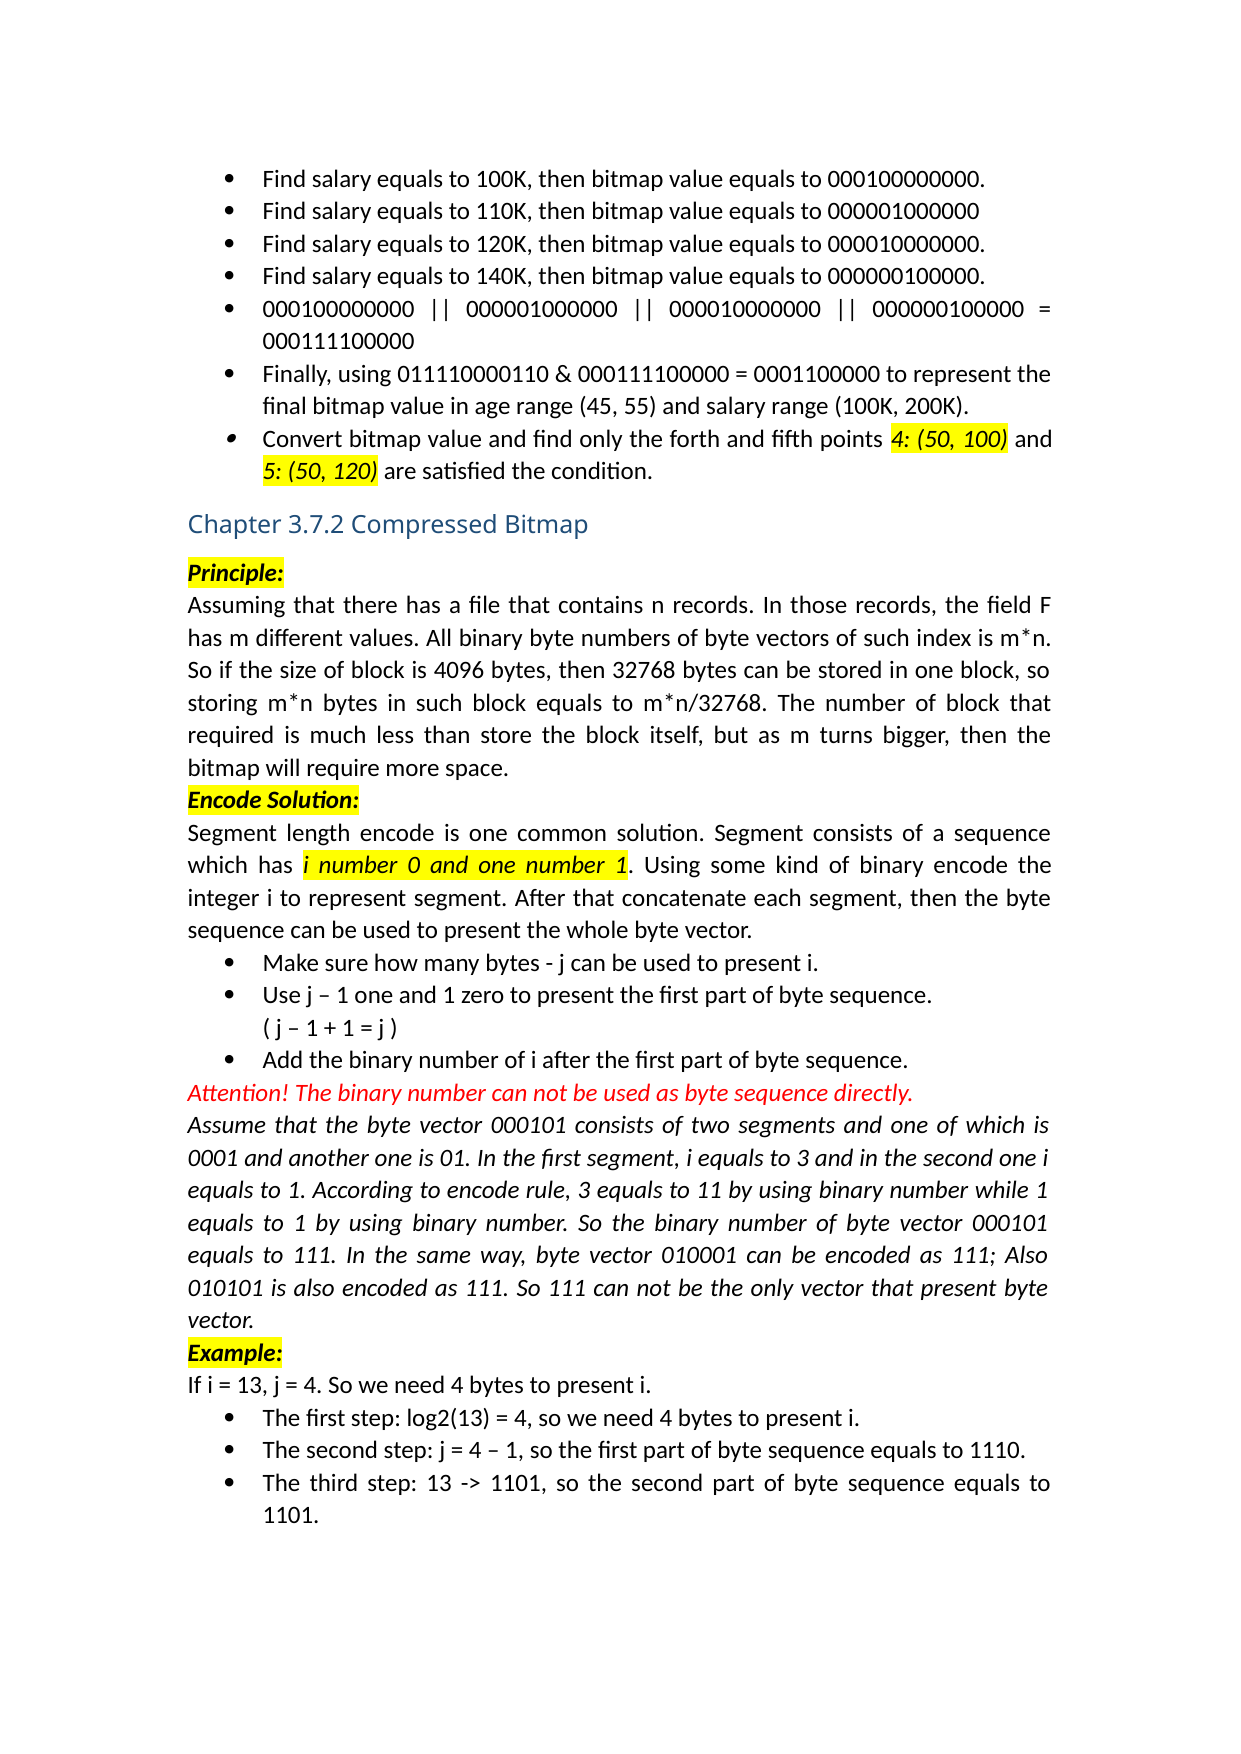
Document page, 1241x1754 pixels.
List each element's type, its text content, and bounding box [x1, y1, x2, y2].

list 000100000000 || 000001000000 || 000010000000 || 000000100000 = 000111100000 [225, 292, 1053, 357]
text Assume that the byte vector 000101 consists of two segments and one of which is 0001 and another one is 01. In the first segment, i equals to 3 and in the second one i equals to 1. According to encode rule, 3 equals to 11 by using binary number while 1 equals to 1 by using binary number. So the binary number of byte vector 000101 equals to 111. In the same way, byte vector 010001 can be encoded as 111; Also 010101 is also encoded as 111. So 111 can not be the only vector that present byte vector. [187, 1109, 1053, 1336]
text Encode Solution: [187, 784, 1053, 816]
list Find salary equals to 120K, then bitmap value equals to 000010000000. [225, 227, 1053, 259]
text Attention! The binary number can not be used as byte sequence directly. [187, 1076, 1053, 1109]
list Finally, using 011110000110 & 000111100000 = 0001100000 to represent the final bitmap value in age range (45, 55) and salary range (100K, 200K). [225, 357, 1053, 422]
text Assuming that there has a file that contains n records. In those records, the field F has m different values. All binary byte numbers of byte vectors of such index is m*n. So if the size of block is 4096 bytes, then 32768 bytes can be stored in one block, so storing m*n bytes in such block equals to m*n/32768. The number of block that required is much less than store the block itself, but as m turns bigger, then the bitmap will require more space. [187, 589, 1053, 784]
list The third step: 13 -> 1101, so the second part of byte sequence equals to 1101. [225, 1466, 1053, 1531]
list The first step: log2(13) = 4, so we need 4 bytes to present i. [225, 1401, 1053, 1434]
list Find salary equals to 100K, then bitmap value equals to 000100000000. [225, 162, 1053, 194]
list Add the binary number of i after the first part of byte sequence. [225, 1044, 1053, 1076]
list Find salary equals to 110K, then bitmap value equals to 000001000000 [225, 194, 1053, 227]
list Use j – 1 one and 1 zero to present the first part of byte sequence. [225, 979, 1053, 1011]
text Principle: [187, 556, 1053, 589]
text Segment length encode is one common solution. Segment consists of a sequence which has i number 0 and one number 1. Using some kind of binary encode the integer i to represent segment. After that concatenate each segment, then the byte sequence can be used to present the whole byte vector. [187, 816, 1053, 946]
text Example: [187, 1336, 1053, 1369]
list Convert bitmap value and find only the forth and fifth points 4: (50, 100) and 5: (50, 120) are satisfied the condition. [225, 422, 1053, 487]
list The second step: j = 4 – 1, so the first part of byte sequence equals to 1110. [225, 1434, 1053, 1466]
list Make sure how many bytes - j can be used to present i. [225, 946, 1053, 979]
text If i = 13, j = 4. So we need 4 bytes to present i. [187, 1369, 1053, 1401]
list ( j – 1 + 1 = j ) [262, 1011, 1053, 1044]
list Find salary equals to 140K, then bitmap value equals to 000000100000. [225, 259, 1053, 292]
subtitle Chapter 3.7.2 Compressed Bitmap [187, 491, 1053, 556]
